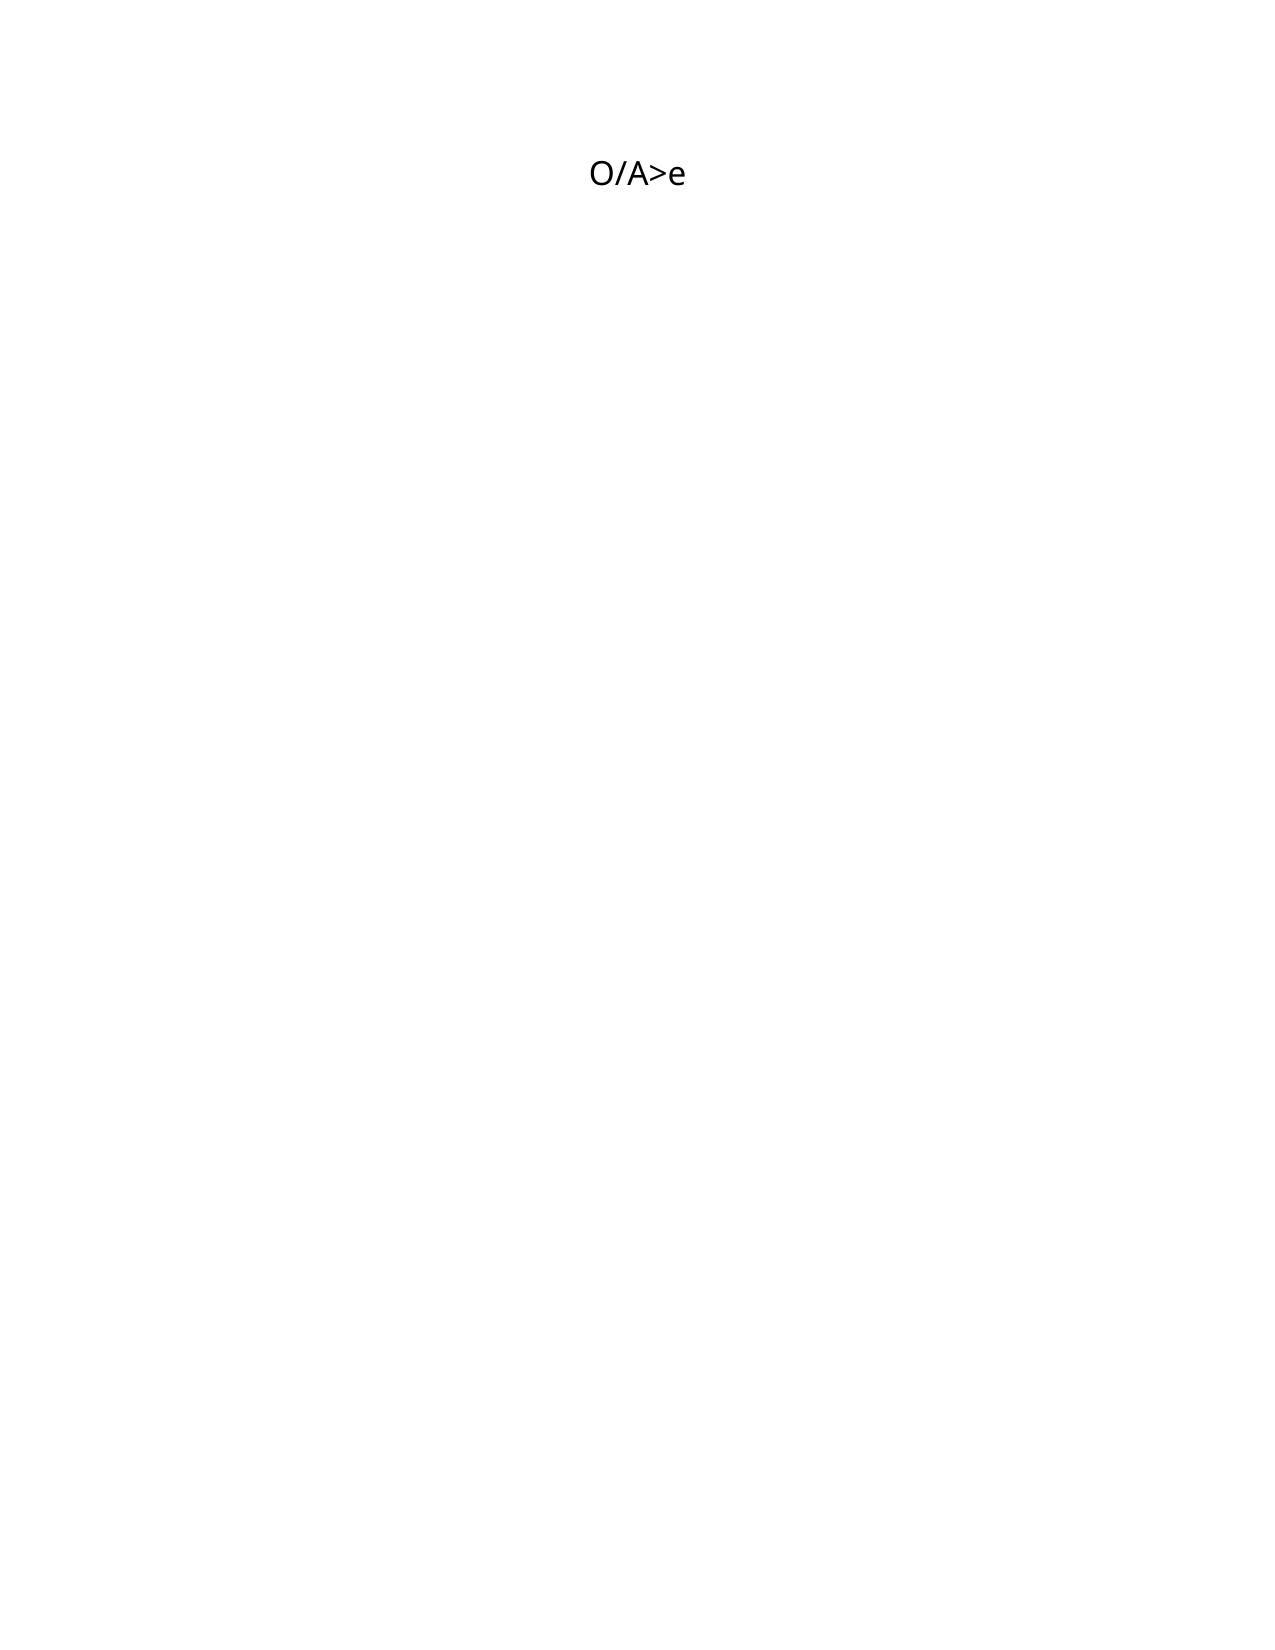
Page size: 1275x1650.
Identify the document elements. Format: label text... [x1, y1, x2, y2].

text O/A>e [150, 150, 1125, 195]
